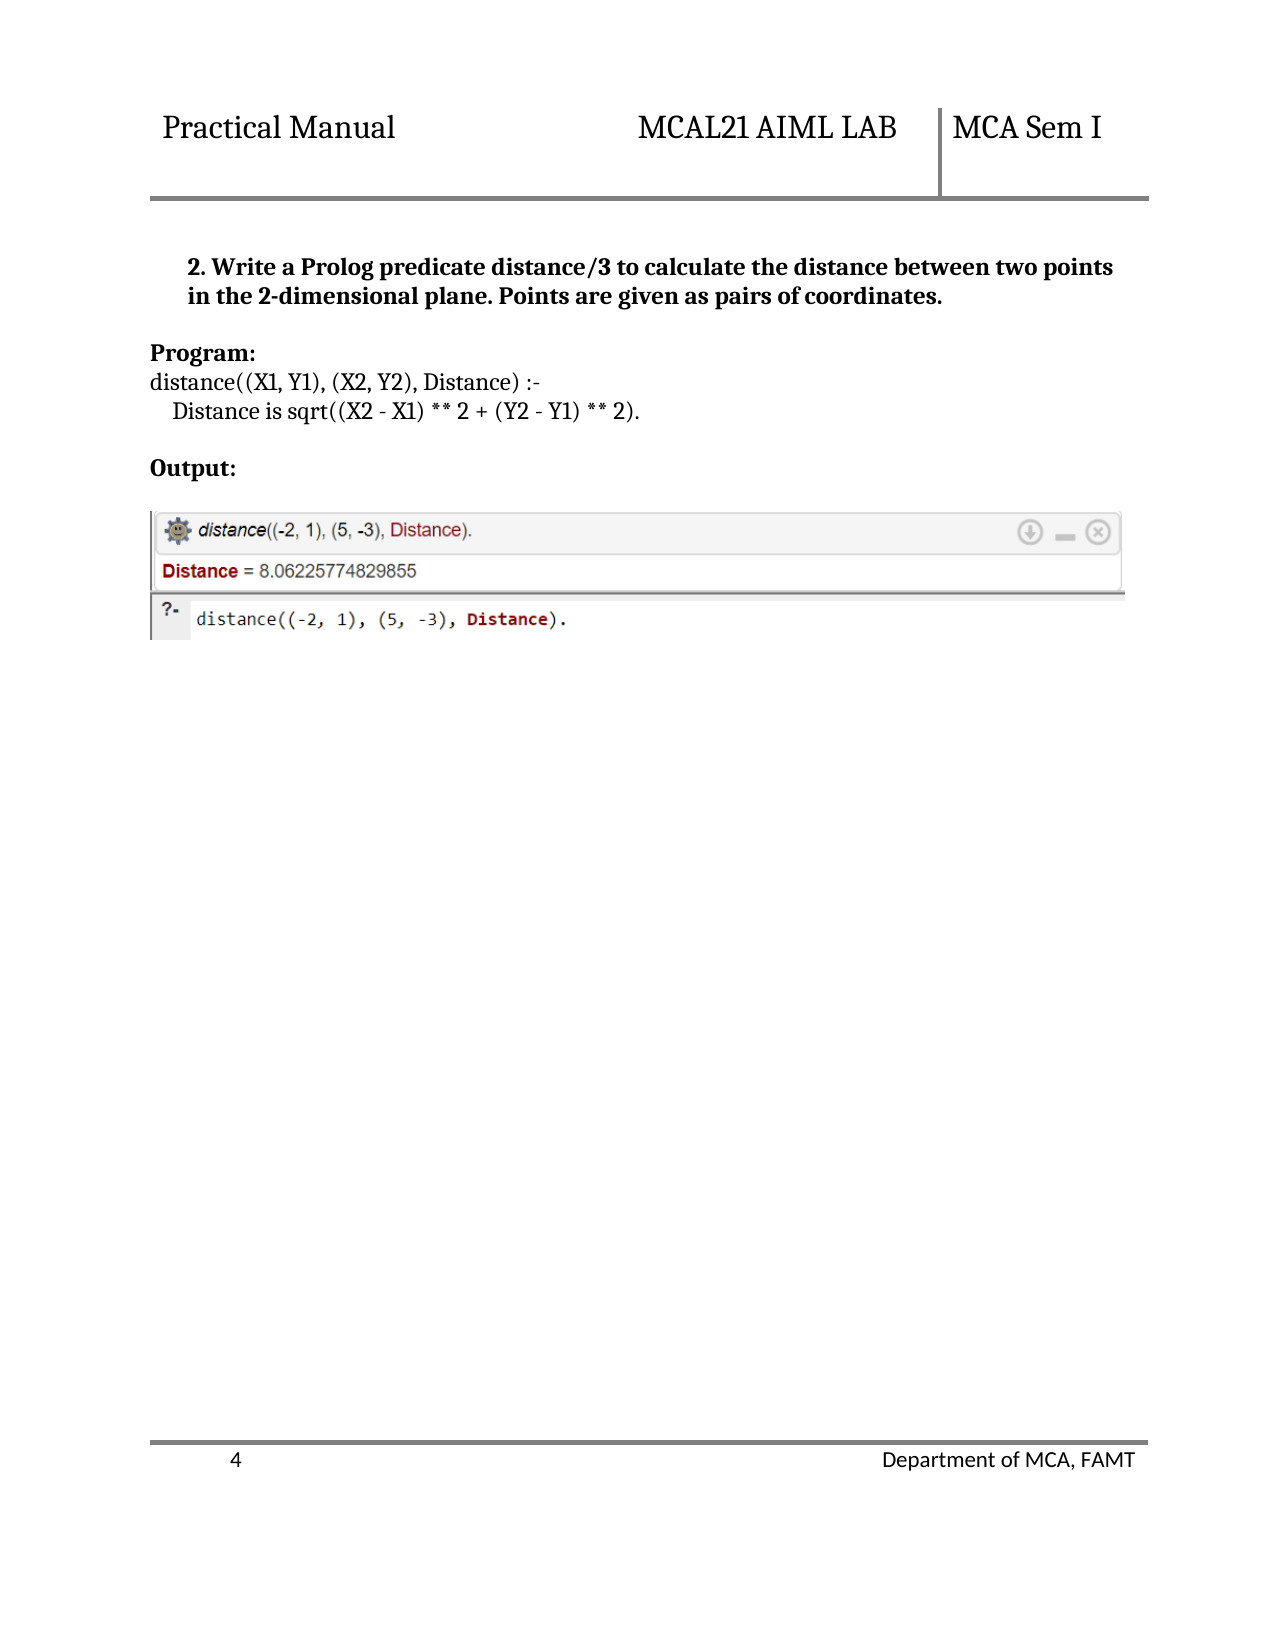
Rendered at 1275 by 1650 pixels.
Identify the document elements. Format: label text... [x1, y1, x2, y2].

text Program: [150, 339, 1125, 368]
text Output: [150, 454, 1125, 483]
picture [150, 511, 1125, 640]
text Distance is sqrt((X2 - X1) ** 2 + (Y2 - Y1) ** 2). [150, 397, 1125, 426]
text distance((X1, Y1), (X2, Y2), Distance) :- [150, 368, 1125, 397]
list Write a Prolog predicate distance/3 to calculate the distance between two points in the 2-dimensional plane. Points are given as pairs of coordinates. [187, 253, 1125, 311]
